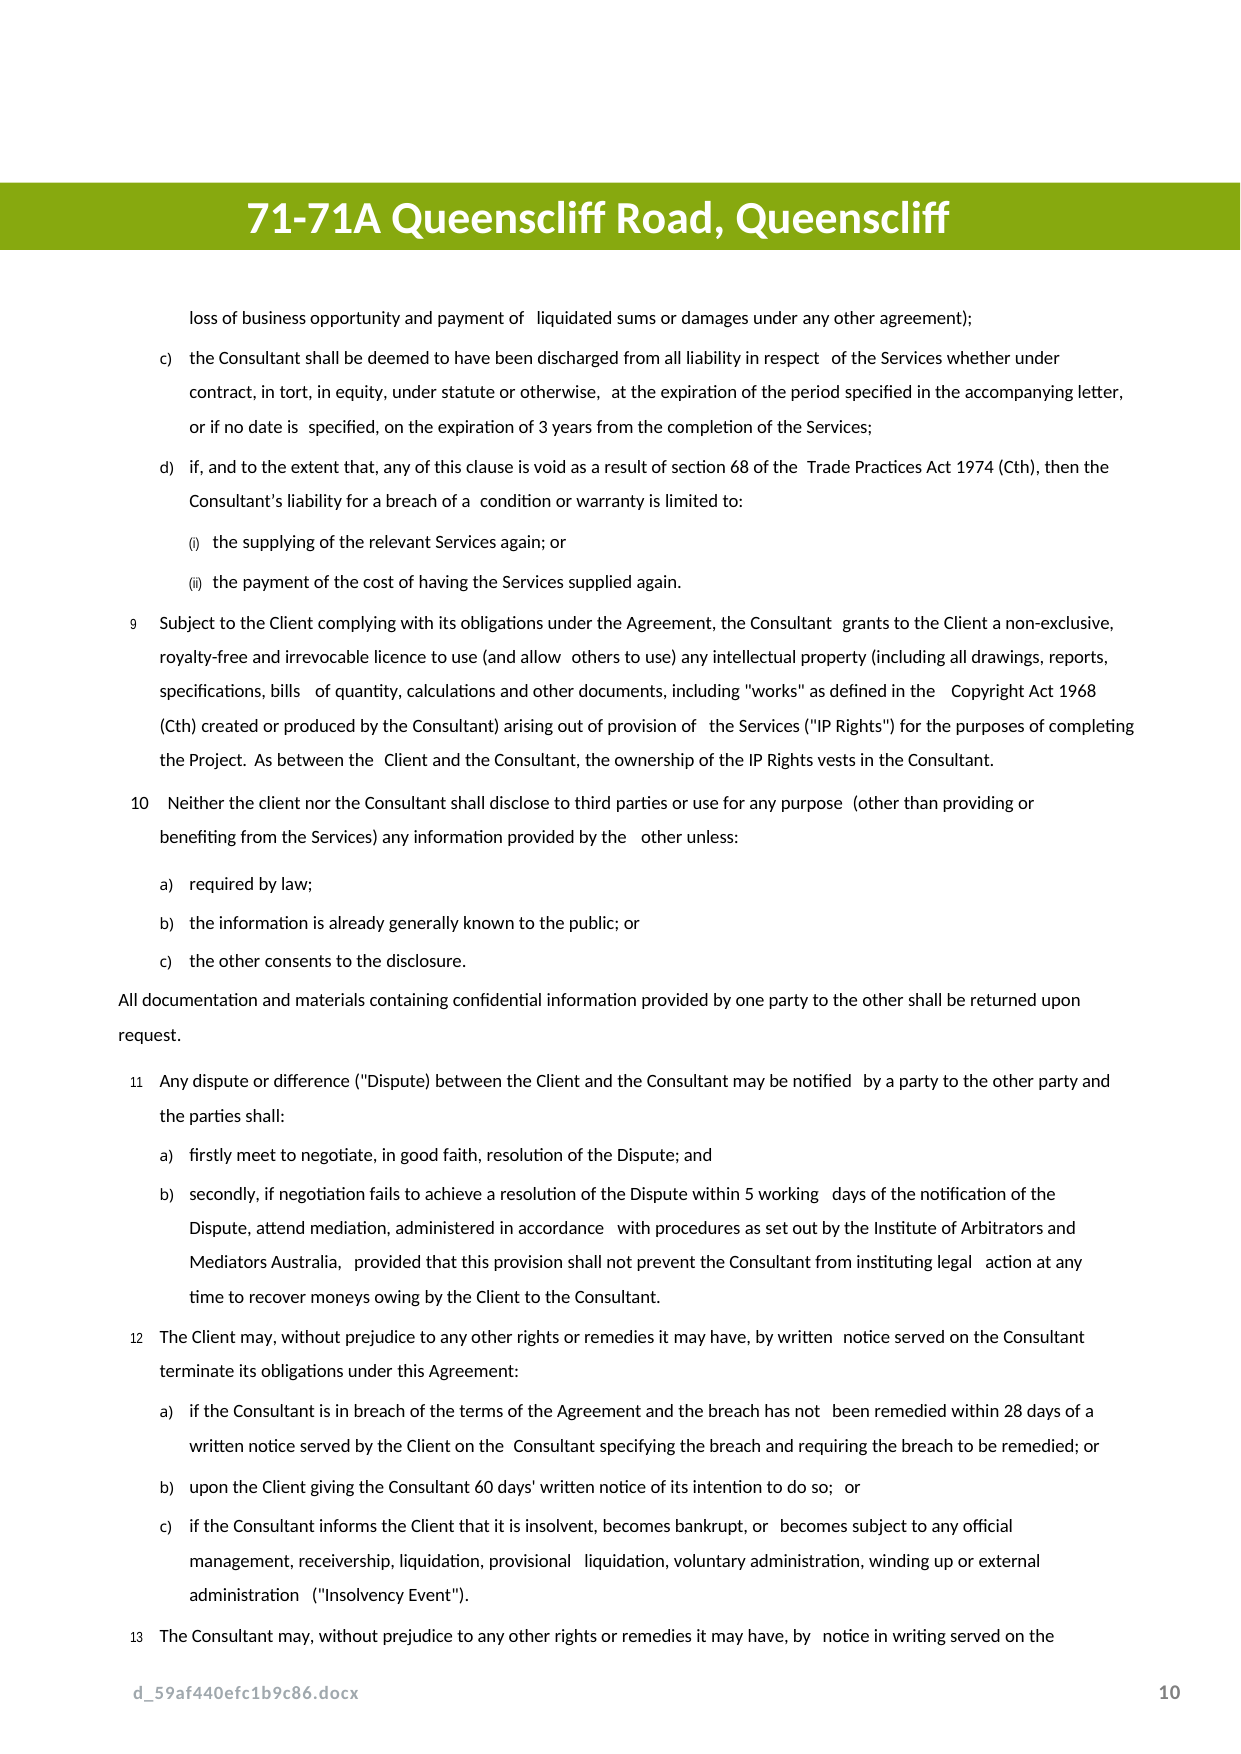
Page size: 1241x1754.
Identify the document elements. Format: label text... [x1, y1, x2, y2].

list the payment of the cost of having the Services supplied again. [189, 570, 1137, 593]
list Subject to the Client complying with its obligations under the Agreement, the Consultant grants to the Client a non-exclusive, royalty-free and irrevocable licence to use (and allow others to use) any intellectual property (including all drawings, reports, specifications, bills of quantity, calculations and other documents, including "works" as defined in the Copyright Act 1968 (Cth) created or produced by the Consultant) arising out of provision of the Services ("IP Rights") for the purposes of completing the Project. As between the Client and the Consultant, the ownership of the IP Rights vests in the Consultant. [130, 611, 1136, 771]
text 10 Neither the client nor the Consultant shall disclose to third parties or use for any purpose (other than providing or benefiting from the Services) any information provided by the other unless: [130, 791, 1111, 849]
list if the Consultant informs the Client that it is insolvent, becomes bankrupt, or becomes subject to any official management, receivership, liquidation, provisional liquidation, voluntary administration, winding up or external administration ("Insolvency Event"). [159, 1514, 1107, 1606]
list Any dispute or difference ("Dispute) between the Client and the Consultant may be notified by a party to the other party and the parties shall: [130, 1069, 1125, 1127]
list required by law; [159, 873, 1137, 896]
list the supplying of the relevant Services again; or [189, 530, 1137, 553]
list The Client may, without prejudice to any other rights or remedies it may have, by written notice served on the Consultant terminate its obligations under this Agreement: [130, 1325, 1111, 1382]
list upon the Client giving the Consultant 60 days' written notice of its intention to do so; or [159, 1475, 1119, 1498]
list if, and to the extent that, any of this clause is void as a result of section 68 of the Trade Practices Act 1974 (Cth), then the Consultant’s liability for a breach of a condition or warranty is limited to: [159, 455, 1111, 512]
list the Consultant shall be deemed to have been discharged from all liability in respect of the Services whether under contract, in tort, in equity, under statute or otherwise, at the expiration of the period specified in the accompanying letter, or if no date is specified, on the expiration of 3 years from the completion of the Services; [159, 346, 1128, 438]
list firstly meet to negotiate, in good faith, resolution of the Dispute; and [159, 1143, 1137, 1166]
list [130, 1624, 1098, 1647]
list the other consents to the disclosure. [159, 949, 1137, 972]
text All documentation and materials containing confidential information provided by one party to the other shall be returned upon request. [118, 988, 1137, 1046]
list if the Consultant is in breach of the terms of the Agreement and the breach has not been remedied within 28 days of a written notice served by the Client on the Consultant specifying the breach and requiring the breach to be remedied; or [159, 1399, 1114, 1457]
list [159, 306, 1124, 329]
list the information is already generally known to the public; or [159, 911, 1137, 934]
list secondly, if negotiation fails to achieve a resolution of the Dispute within 5 working days of the notification of the Dispute, attend mediation, administered in accordance with procedures as set out by the Institute of Arbitrators and Mediators Australia, provided that this provision shall not prevent the Consultant from instituting legal action at any time to recover moneys owing by the Client to the Consultant. [159, 1182, 1119, 1308]
